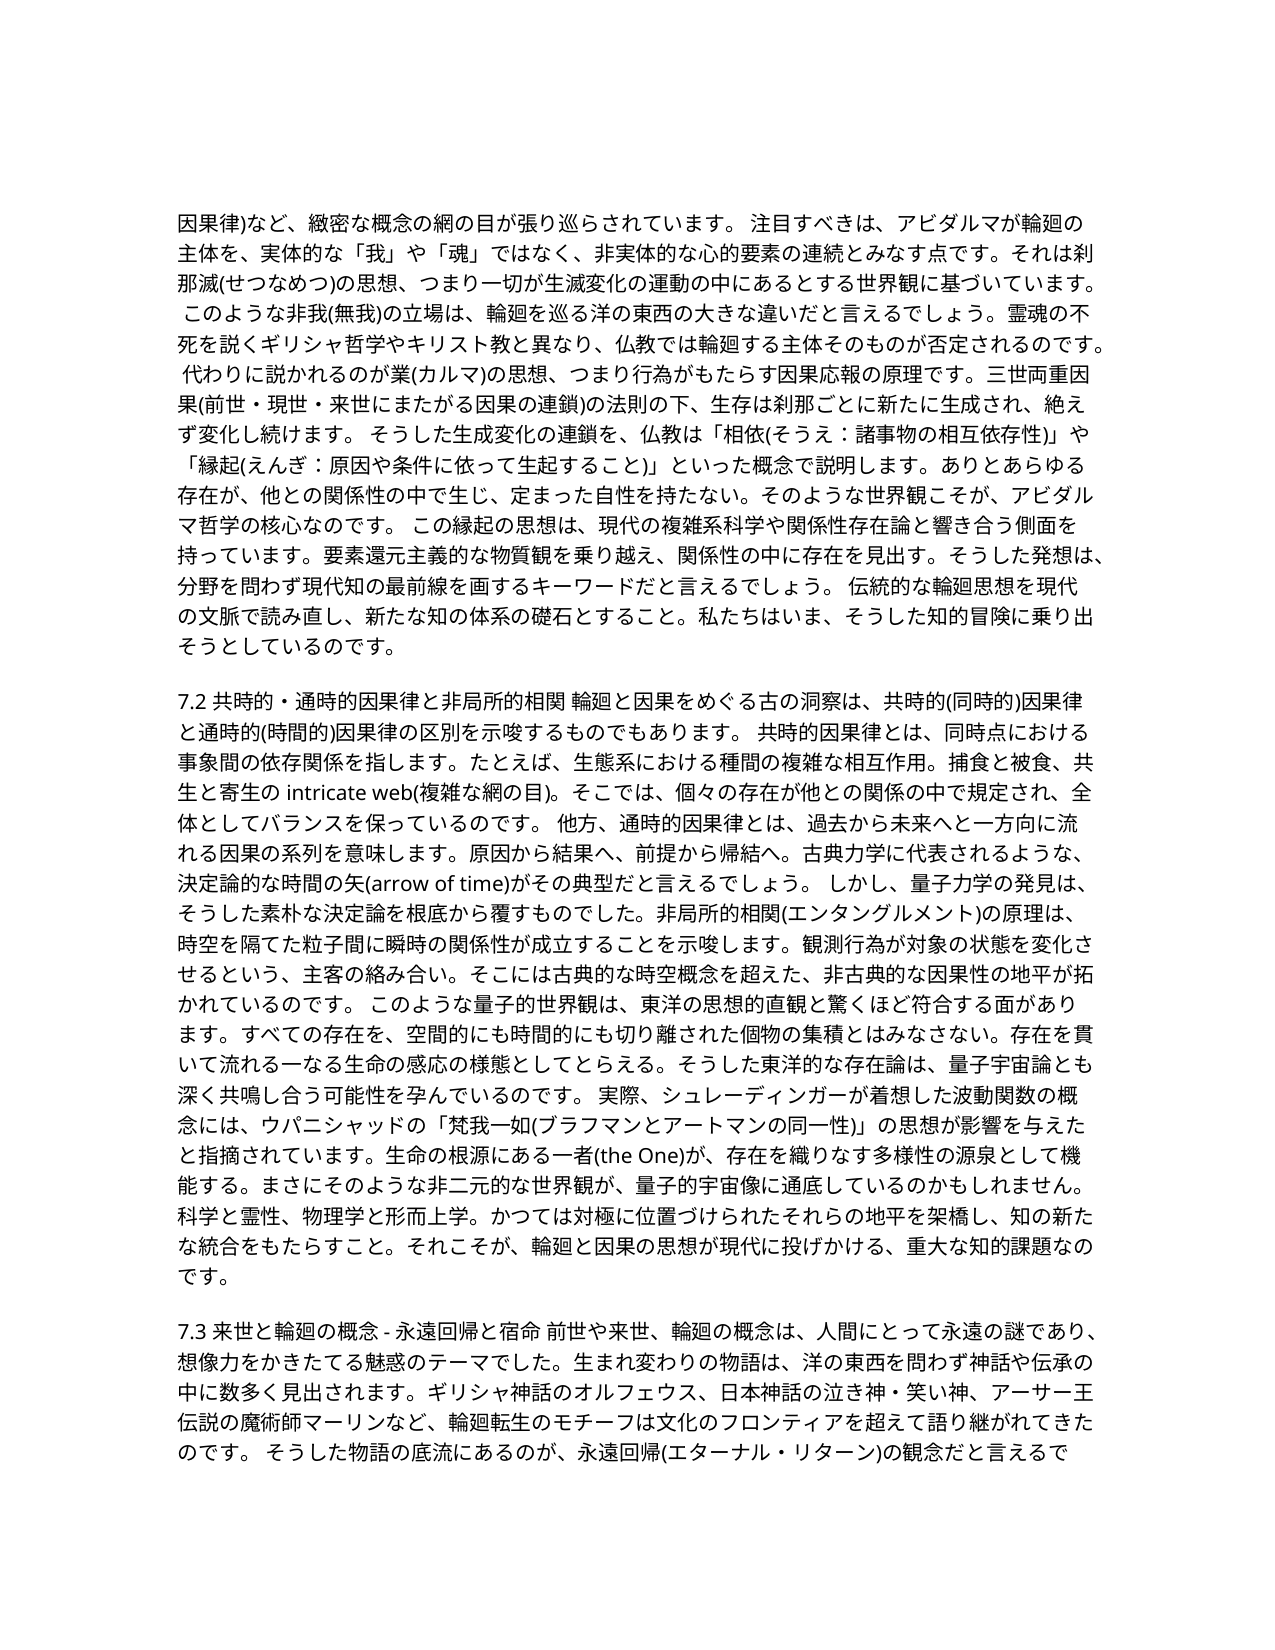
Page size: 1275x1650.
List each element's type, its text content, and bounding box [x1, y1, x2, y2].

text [177, 207, 1098, 661]
text 7.2 共時的・通時的因果律と非局所的相関 輪廻と因果をめぐる古の洞察は、共時的(同時的)因果律と通時的(時間的)因果律の区別を示唆するものでもあります。 共時的因果律とは、同時点における事象間の依存関係を指します。たとえば、生態系における種間の複雑な相互作用。捕食と被食、共生と寄生の intricate web(複雑な網の目)。そこでは、個々の存在が他との関係の中で規定され、全体としてバランスを保っているのです。 他方、通時的因果律とは、過去から未来へと一方向に流れる因果の系列を意味します。原因から結果へ、前提から帰結へ。古典力学に代表されるような、決定論的な時間の矢(arrow of time)がその典型だと言えるでしょう。 しかし、量子力学の発見は、そうした素朴な決定論を根底から覆すものでした。非局所的相関(エンタングルメント)の原理は、時空を隔てた粒子間に瞬時の関係性が成立することを示唆します。観測行為が対象の状態を変化させるという、主客の絡み合い。そこには古典的な時空概念を超えた、非古典的な因果性の地平が拓かれているのです。 このような量子的世界観は、東洋の思想的直観と驚くほど符合する面があります。すべての存在を、空間的にも時間的にも切り離された個物の集積とはみなさない。存在を貫いて流れる一なる生命の感応の様態としてとらえる。そうした東洋的な存在論は、量子宇宙論とも深く共鳴し合う可能性を孕んでいるのです。 実際、シュレーディンガーが着想した波動関数の概念には、ウパニシャッドの「梵我一如(ブラフマンとアートマンの同一性)」の思想が影響を与えたと指摘されています。生命の根源にある一者(the One)が、存在を織りなす多様性の源泉として機能する。まさにそのような非二元的な世界観が、量子的宇宙像に通底しているのかもしれません。 科学と霊性、物理学と形而上学。かつては対極に位置づけられたそれらの地平を架橋し、知の新たな統合をもたらすこと。それこそが、輪廻と因果の思想が現代に投げかける、重大な知的課題なのです。 [177, 686, 1098, 1291]
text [177, 1316, 1098, 1467]
